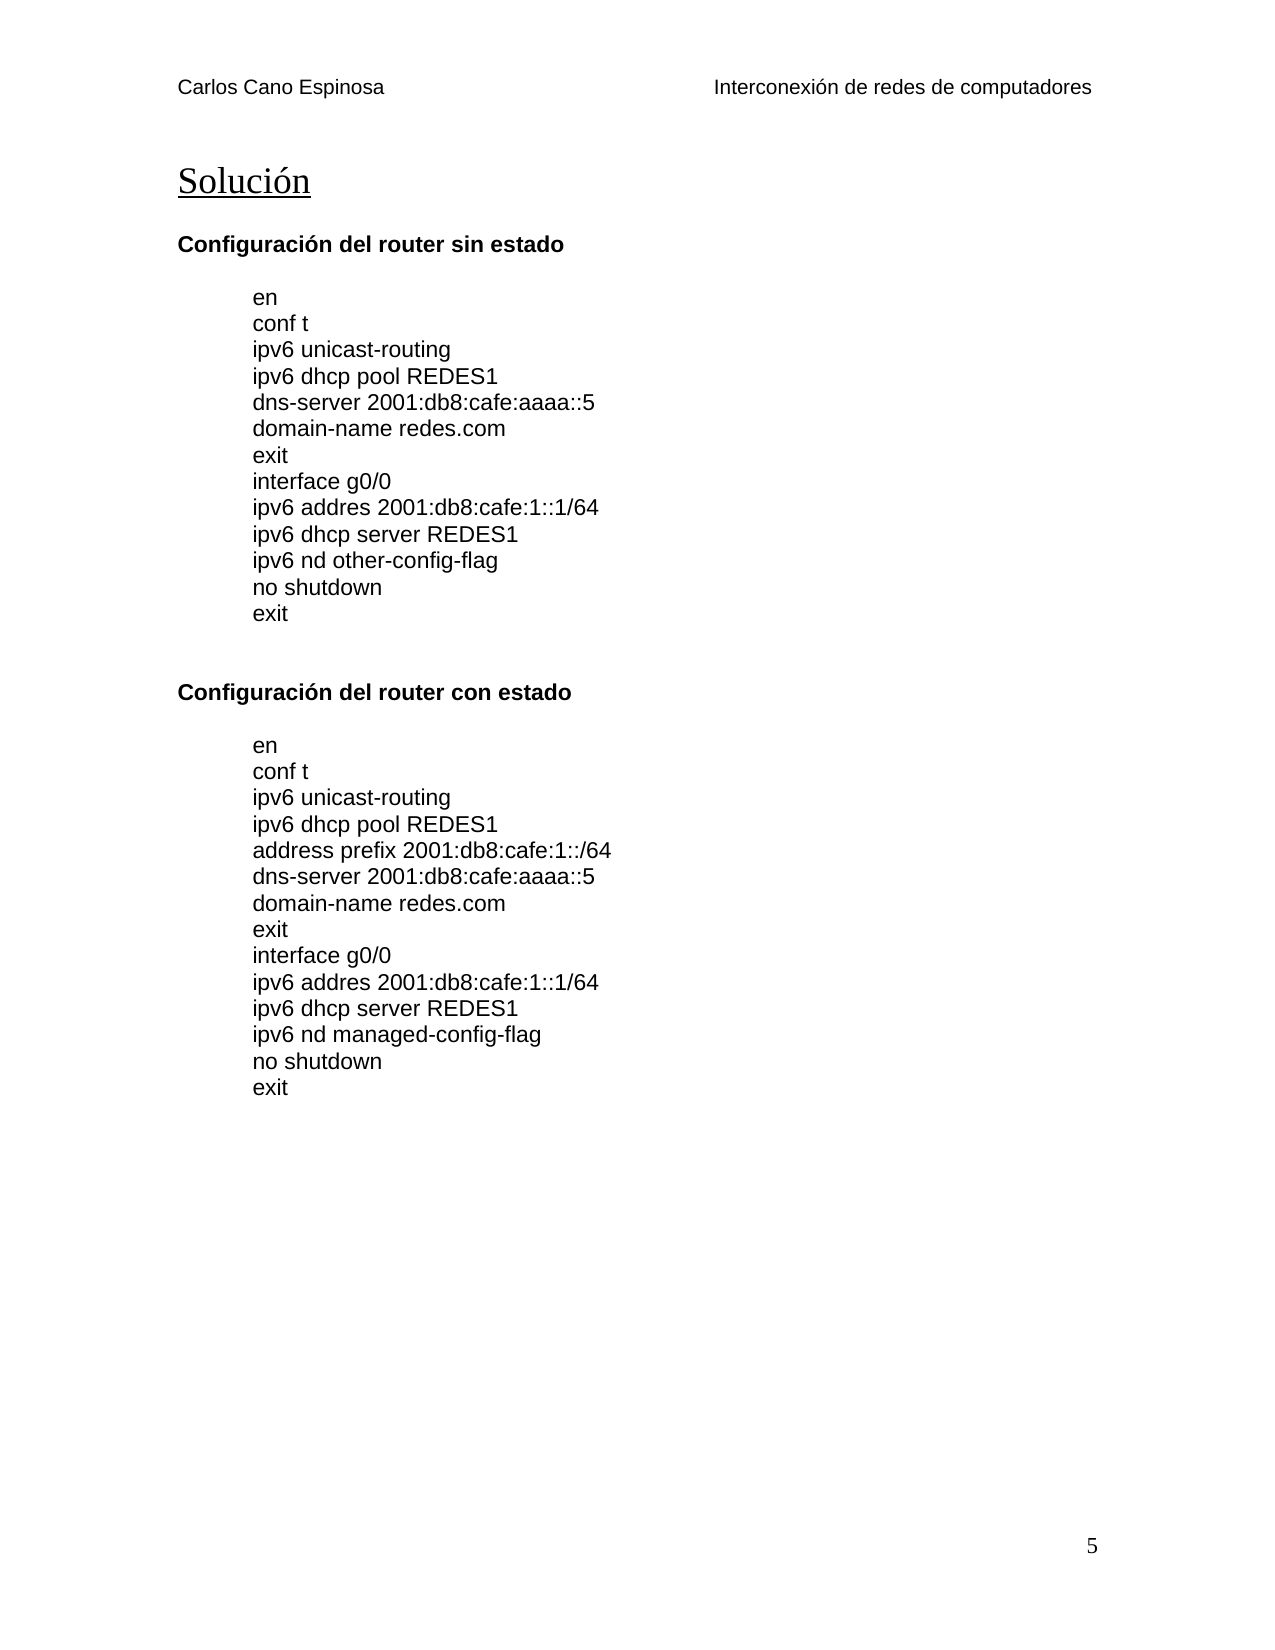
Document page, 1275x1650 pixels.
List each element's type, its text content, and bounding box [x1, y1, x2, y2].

text en [252, 732, 1098, 758]
text conf t [252, 758, 1098, 784]
text no shutdown [252, 573, 1098, 600]
text interface g0/0 [252, 942, 1098, 969]
text ipv6 nd other-config-flag [252, 547, 1098, 573]
text domain-name redes.com [252, 890, 1098, 916]
text ipv6 unicast-routing [252, 784, 1098, 811]
text en [252, 283, 1098, 310]
text Configuración del router con estado [177, 679, 1098, 705]
text ipv6 unicast-routing [252, 336, 1098, 363]
text ipv6 nd managed-config-flag [252, 1021, 1098, 1048]
text ipv6 dhcp server REDES1 [252, 995, 1098, 1021]
text ipv6 dhcp pool REDES1 [252, 811, 1098, 837]
text ipv6 dhcp pool REDES1 [252, 363, 1098, 389]
text dns-server 2001:db8:cafe:aaaa::5 [252, 389, 1098, 415]
text exit [252, 1074, 1098, 1101]
text ipv6 addres 2001:db8:cafe:1::1/64 [252, 969, 1098, 995]
text address prefix 2001:db8:cafe:1::/64 [252, 837, 1098, 863]
text conf t [252, 310, 1098, 336]
text exit [252, 600, 1098, 626]
text ipv6 dhcp server REDES1 [252, 521, 1098, 547]
text ipv6 addres 2001:db8:cafe:1::1/64 [252, 494, 1098, 521]
text exit [252, 442, 1098, 468]
text dns-server 2001:db8:cafe:aaaa::5 [252, 863, 1098, 890]
text exit [252, 916, 1098, 942]
text interface g0/0 [252, 468, 1098, 494]
text domain-name redes.com [252, 415, 1098, 442]
text no shutdown [252, 1048, 1098, 1074]
text Configuración del router sin estado [177, 231, 1098, 257]
text Solución [177, 159, 1098, 202]
